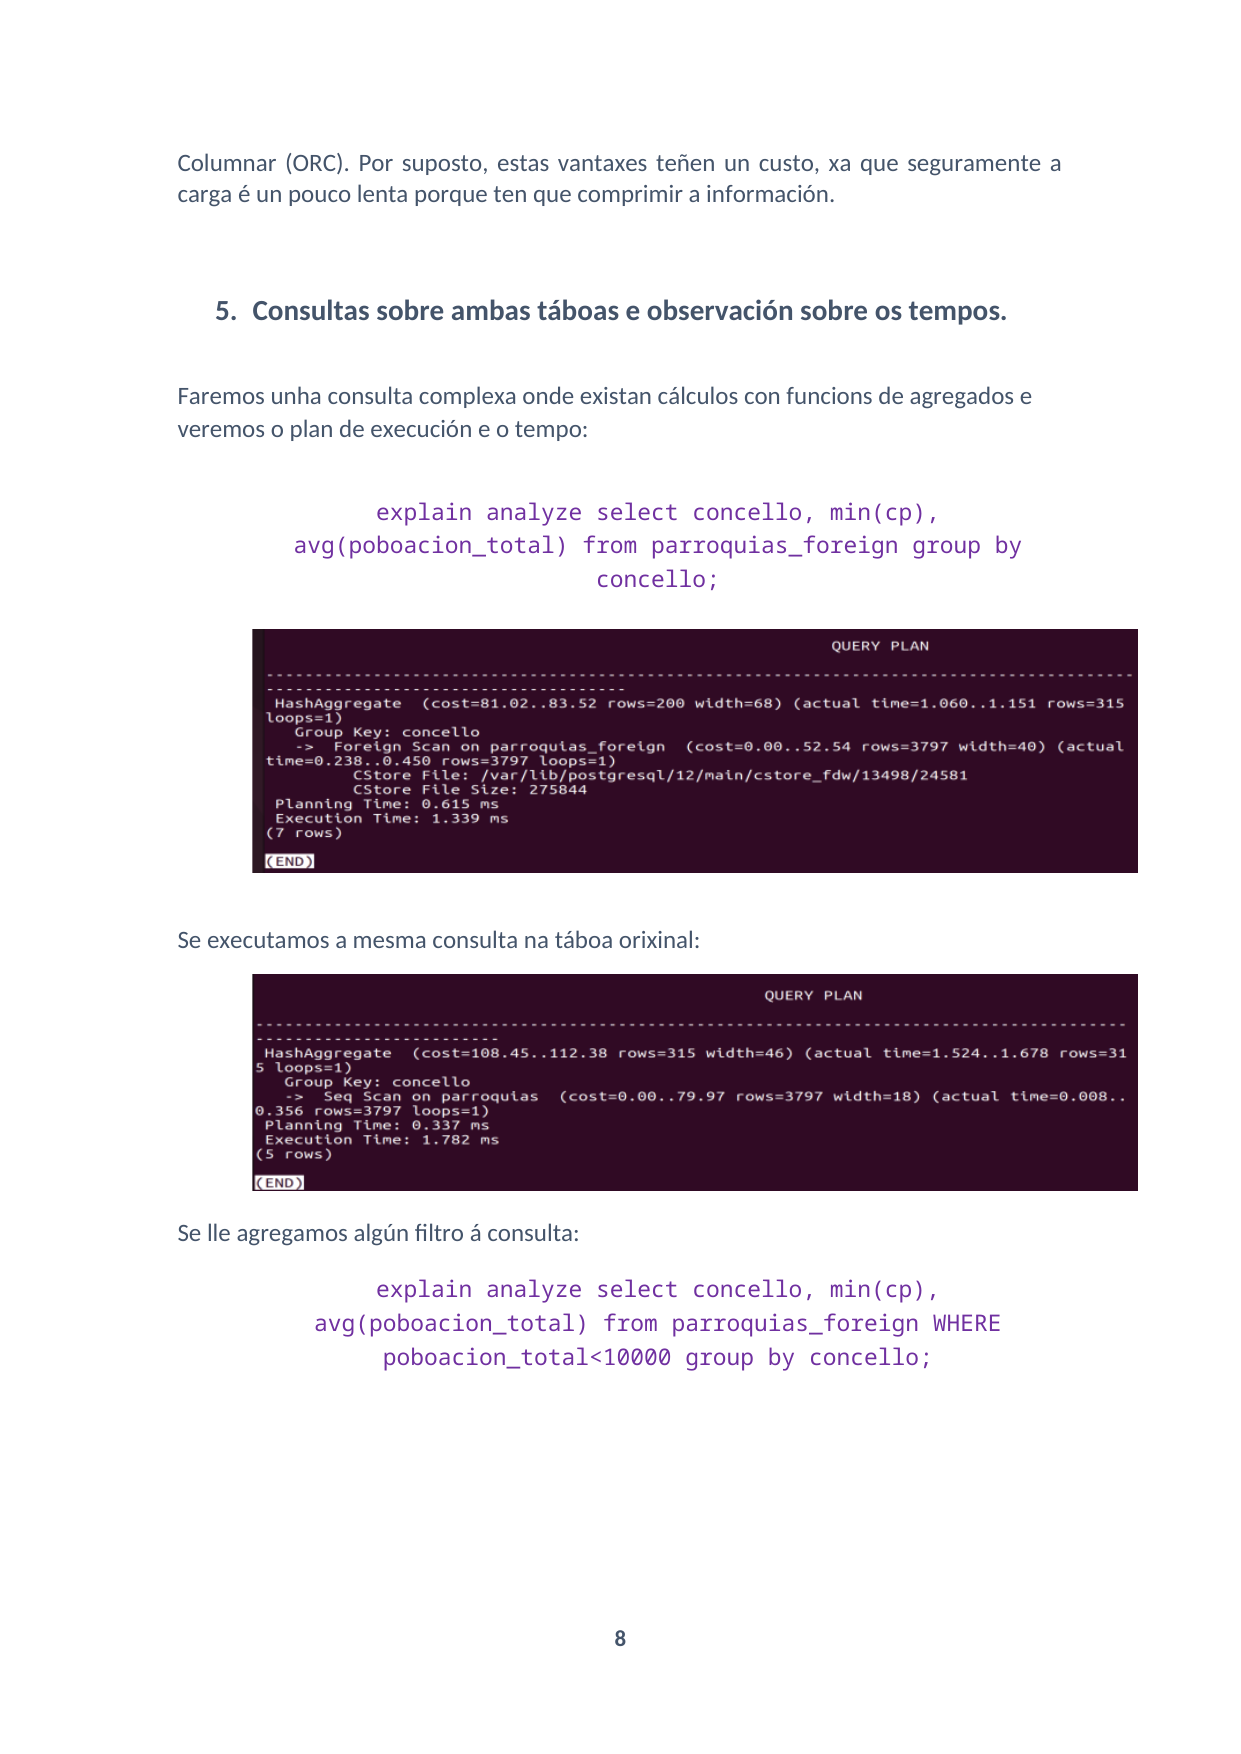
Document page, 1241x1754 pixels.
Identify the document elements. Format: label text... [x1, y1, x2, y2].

list explain analyze select concello, min(cp), avg(poboacion_total) from parroquias_foreign WHERE poboacion_total<10000 group by concello; [252, 1273, 1063, 1372]
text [177, 148, 1063, 209]
picture [252, 629, 1138, 873]
text Se executamos a mesma consulta na táboa orixinal: [177, 924, 1063, 955]
text Se lle agregamos algún filtro á consulta: [177, 1218, 1063, 1248]
list Consultas sobre ambas táboas e observación sobre os tempos. [215, 292, 1063, 328]
text Faremos unha consulta complexa onde existan cálculos con funcions de agregados e veremos o plan de execución e o tempo: [177, 380, 1063, 444]
picture [252, 974, 1138, 1191]
list explain analyze select concello, min(cp), avg(poboacion_total) from parroquias_foreign group by concello; [252, 496, 1063, 594]
